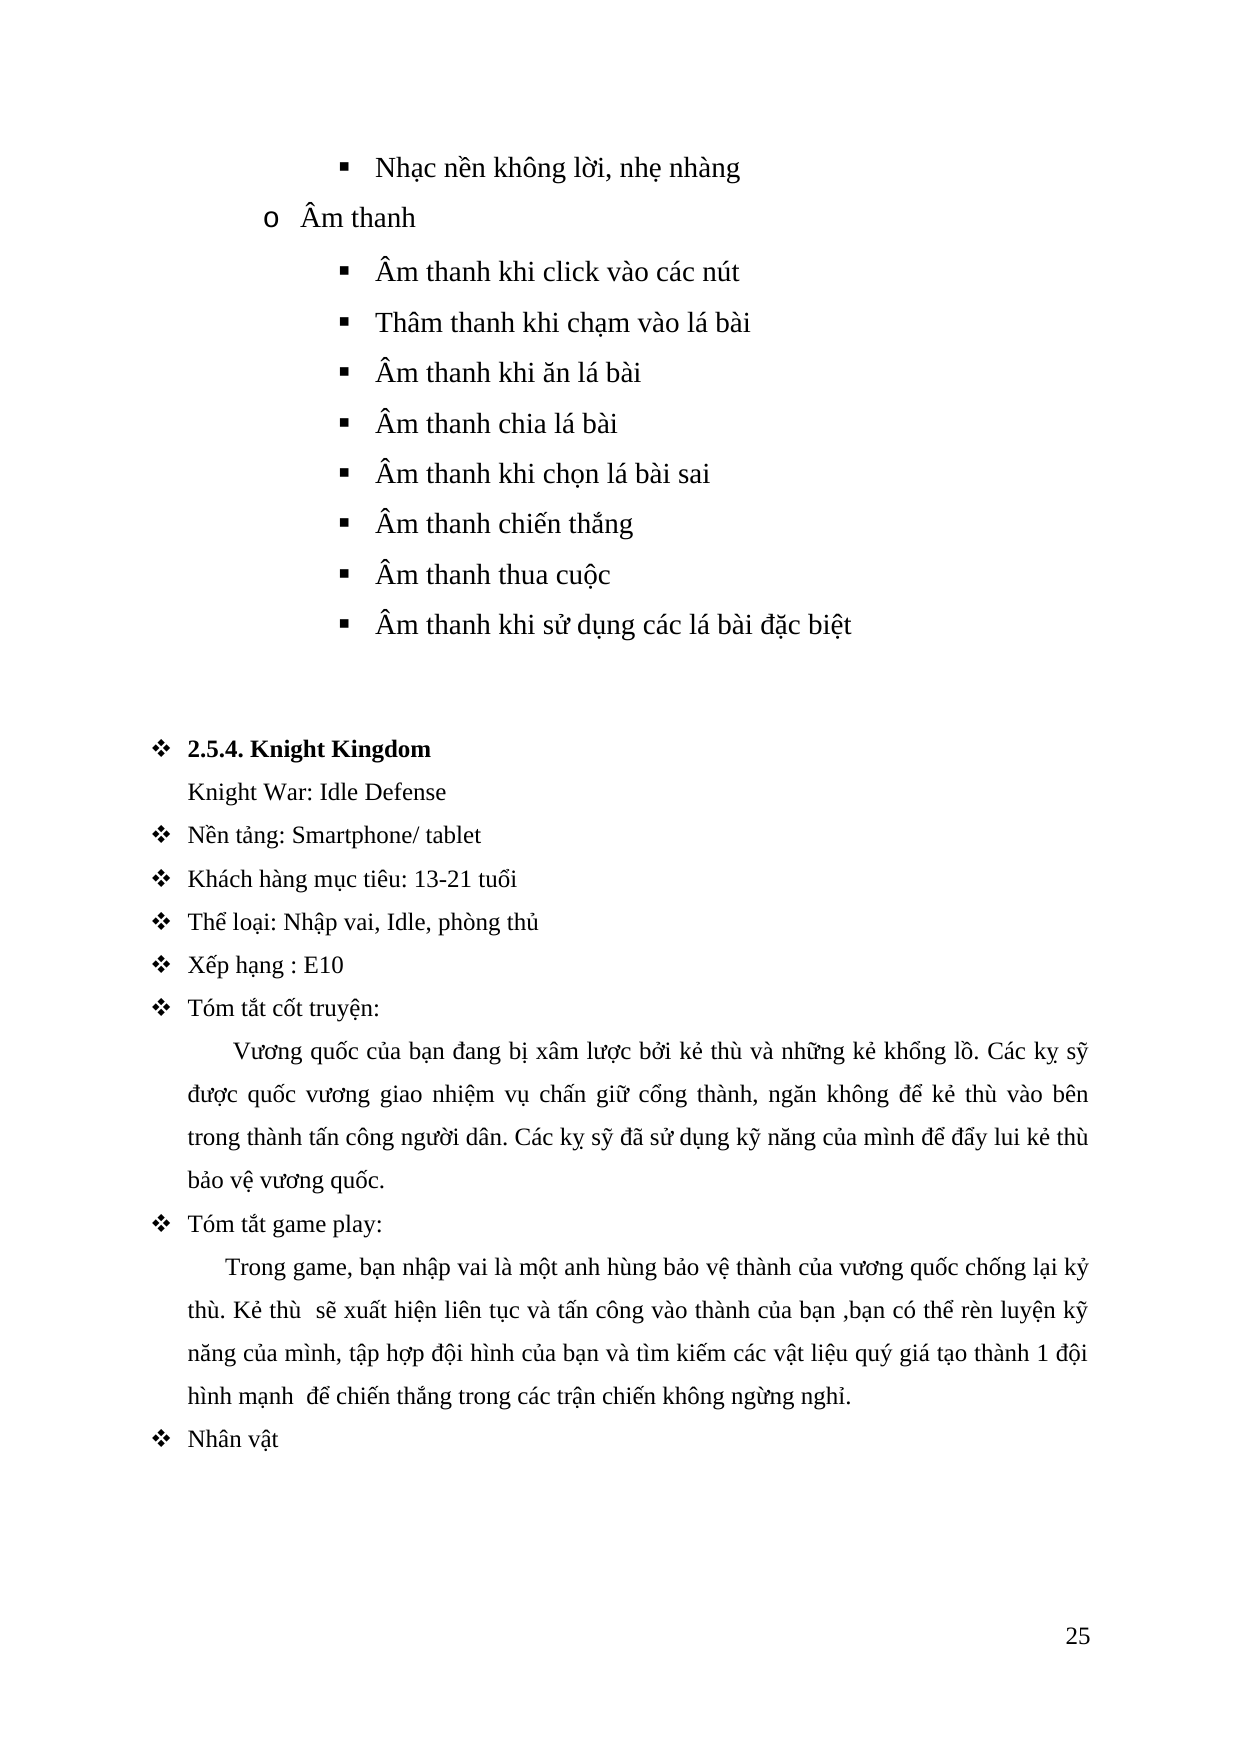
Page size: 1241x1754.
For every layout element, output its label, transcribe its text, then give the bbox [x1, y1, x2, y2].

list Nhân vật [150, 1424, 1090, 1453]
list Xếp hạng : E10 [150, 950, 1090, 979]
list Thâm thanh khi chạm vào lá bài [337, 305, 1090, 338]
list Tóm tắt game play: [150, 1209, 1090, 1237]
list 2.5.4. Knight Kingdom Knight War: Idle Defense [150, 734, 1090, 806]
list Tóm tắt cốt truyện: [150, 993, 1090, 1022]
list Nhạc nền không lời, nhẹ nhàng [337, 150, 1090, 184]
list Khách hàng mục tiêu: 13-21 tuổi [150, 864, 1090, 892]
list Âm thanh chia lá bài [337, 406, 1090, 439]
list Trong game, bạn nhập vai là một anh hùng bảo vệ thành của vương quốc chống lại kỷ thù. Kẻ thù sẽ xuất hiện liên tục và tấn công vào thành của bạn ,bạn có thể rèn luyện kỹ năng của mình, tập hợp đội hình của bạn và tìm kiếm các vật liệu quý giá tạo thành 1 đội hình mạnh để chiến thắng trong các trận chiến không ngừng nghỉ. [187, 1252, 1090, 1410]
list Âm thanh khi sử dụng các lá bài đặc biệt [337, 607, 1090, 641]
list Âm thanh khi click vào các nút [337, 254, 1090, 288]
list Âm thanh khi chọn lá bài sai [337, 456, 1090, 490]
list Âm thanh thua cuộc [337, 557, 1090, 591]
list Nền tảng: Smartphone/ tablet [150, 821, 1090, 849]
list Âm thanh [262, 200, 1090, 236]
list Âm thanh chiến thắng [337, 507, 1090, 540]
list Thể loại: Nhập vai, Idle, phòng thủ [150, 907, 1090, 936]
list Vương quốc của bạn đang bị xâm lược bởi kẻ thù và những kẻ khổng lồ. Các kỵ sỹ được quốc vương giao nhiệm vụ chấn giữ cổng thành, ngăn không để kẻ thù vào bên trong thành tấn công người dân. Các kỵ sỹ đã sử dụng kỹ năng của mình để đẩy lui kẻ thù bảo vệ vương quốc. [187, 1036, 1090, 1194]
list Âm thanh khi ăn lá bài [337, 355, 1090, 389]
